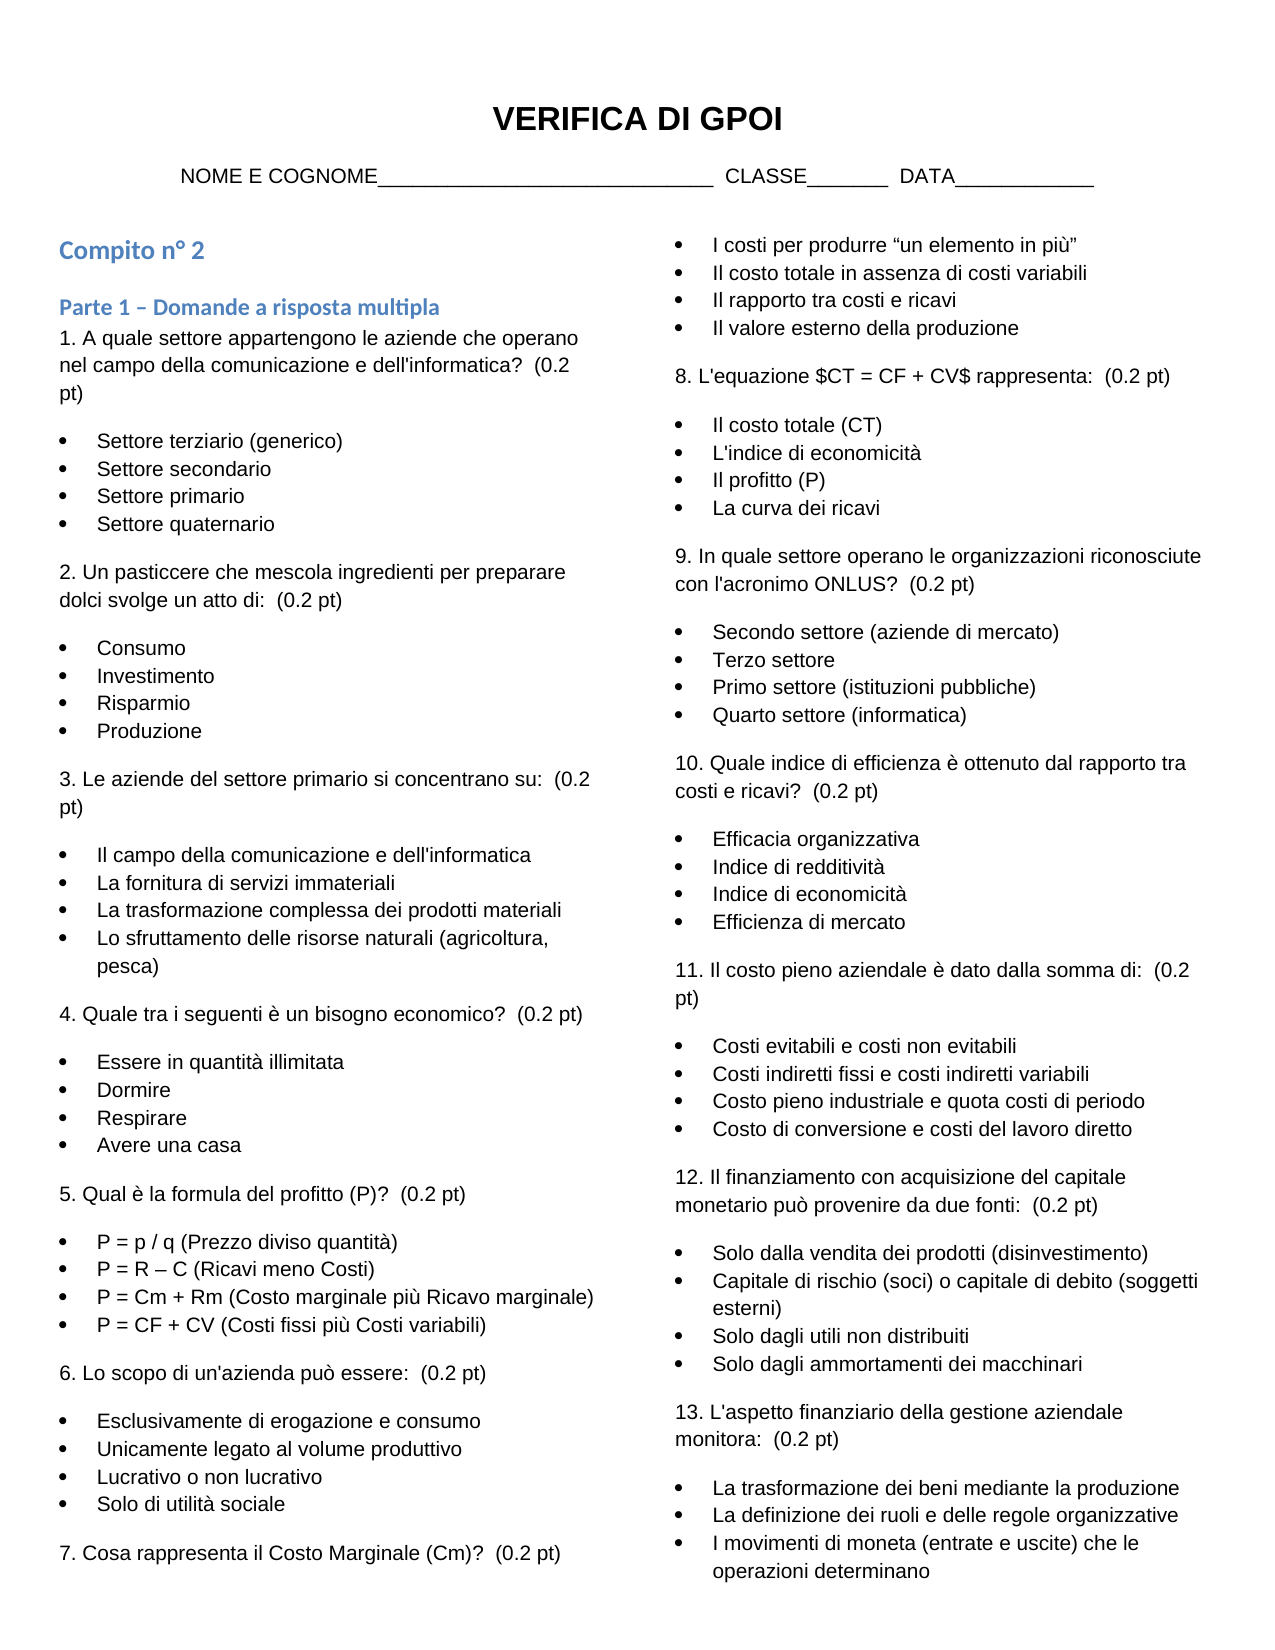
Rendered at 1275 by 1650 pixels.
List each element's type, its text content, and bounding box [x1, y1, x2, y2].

text 6. Lo scopo di un'azienda può essere: (0.2 pt) [59, 1361, 600, 1385]
subtitle Parte 1 – Domande a risposta multipla [59, 292, 600, 321]
list La fornitura di servizi immateriali [59, 871, 600, 895]
list Terzo settore [675, 647, 1216, 671]
list La trasformazione complessa dei prodotti materiali [59, 898, 600, 922]
list Il rapporto tra costi e ricavi [675, 288, 1216, 312]
list Efficacia organizzativa [675, 827, 1216, 851]
text 5. Qual è la formula del profitto (P)? (0.2 pt) [59, 1181, 600, 1205]
list P = R – C (Ricavi meno Costi) [59, 1257, 600, 1281]
list Indice di redditività [675, 854, 1216, 878]
subtitle Compito n° 2 [59, 233, 600, 266]
list Respirare [59, 1105, 600, 1129]
list La definizione dei ruoli e delle regole organizzative [675, 1503, 1216, 1527]
list Il profitto (P) [675, 468, 1216, 492]
text 13. L'aspetto finanziario della gestione aziendale monitora: (0.2 pt) [675, 1400, 1216, 1451]
list Solo dagli ammortamenti dei macchinari [675, 1351, 1216, 1375]
list Unicamente legato al volume produttivo [59, 1437, 600, 1461]
list Il valore esterno della produzione [675, 316, 1216, 340]
list Costi evitabili e costi non evitabili [675, 1034, 1216, 1058]
list I movimenti di moneta (entrate e uscite) che le operazioni determinano [675, 1531, 1216, 1582]
list P = p / q (Prezzo diviso quantità) [59, 1230, 600, 1254]
text 9. In quale settore operano le organizzazioni riconosciute con l'acronimo ONLUS? (0.2 pt) [675, 544, 1216, 595]
list La trasformazione dei beni mediante la produzione [675, 1476, 1216, 1500]
list Efficienza di mercato [675, 910, 1216, 934]
list P = CF + CV (Costi fissi più Costi variabili) [59, 1312, 600, 1337]
list Indice di economicità [675, 882, 1216, 906]
list Settore secondario [59, 456, 600, 481]
list Settore primario [59, 484, 600, 508]
text 3. Le aziende del settore primario si concentrano su: (0.2 pt) [59, 767, 600, 819]
list Investimento [59, 663, 600, 688]
list Dormire [59, 1078, 600, 1102]
list Settore quaternario [59, 512, 600, 536]
list Secondo settore (aziende di mercato) [675, 620, 1216, 644]
list Essere in quantità illimitata [59, 1050, 600, 1074]
list Solo dagli utili non distribuiti [675, 1324, 1216, 1348]
list I costi per produrre “un elemento in più” [675, 233, 1216, 257]
text 4. Quale tra i seguenti è un bisogno economico? (0.2 pt) [59, 1002, 600, 1026]
list Capitale di rischio (soci) o capitale di debito (soggetti esterni) [675, 1269, 1216, 1320]
list Costi indiretti fissi e costi indiretti variabili [675, 1062, 1216, 1086]
list Avere una casa [59, 1133, 600, 1157]
list Il costo totale in assenza di costi variabili [675, 261, 1216, 285]
list Il campo della comunicazione e dell'informatica [59, 843, 600, 867]
list Quarto settore (informatica) [675, 703, 1216, 727]
text 12. Il finanziamento con acquisizione del capitale monetario può provenire da due fonti: (0.2 pt) [675, 1165, 1216, 1217]
list Lucrativo o non lucrativo [59, 1464, 600, 1488]
text 11. Il costo pieno aziendale è dato dalla somma di: (0.2 pt) [675, 958, 1216, 1009]
list Primo settore (istituzioni pubbliche) [675, 675, 1216, 699]
list Consumo [59, 636, 600, 660]
text 2. Un pasticcere che mescola ingredienti per preparare dolci svolge un atto di: (0.2 pt) [59, 560, 600, 612]
list Esclusivamente di erogazione e consumo [59, 1409, 600, 1433]
list L'indice di economicità [675, 440, 1216, 464]
text 7. Cosa rappresenta il Costo Marginale (Cm)? (0.2 pt) [59, 1541, 600, 1564]
list Il costo totale (CT) [675, 413, 1216, 437]
text 10. Quale indice di efficienza è ottenuto dal rapporto tra costi e ricavi? (0.2 pt) [675, 751, 1216, 802]
text 8. L'equazione $CT = CF + CV$ rappresenta: (0.2 pt) [675, 364, 1216, 388]
list Solo di utilità sociale [59, 1492, 600, 1516]
list La curva dei ricavi [675, 496, 1216, 519]
list Solo dalla vendita dei prodotti (disinvestimento) [675, 1241, 1216, 1265]
text 1. A quale settore appartengono le aziende che operano nel campo della comunicazione e dell'informatica? (0.2 pt) [59, 326, 600, 404]
list Costo di conversione e costi del lavoro diretto [675, 1117, 1216, 1141]
list Risparmio [59, 691, 600, 715]
list Lo sfruttamento delle risorse naturali (agricoltura, pesca) [59, 926, 600, 977]
list Settore terziario (generico) [59, 429, 600, 453]
list Costo pieno industriale e quota costi di periodo [675, 1089, 1216, 1113]
list P = Cm + Rm (Costo marginale più Ricavo marginale) [59, 1285, 600, 1309]
list Produzione [59, 719, 600, 743]
